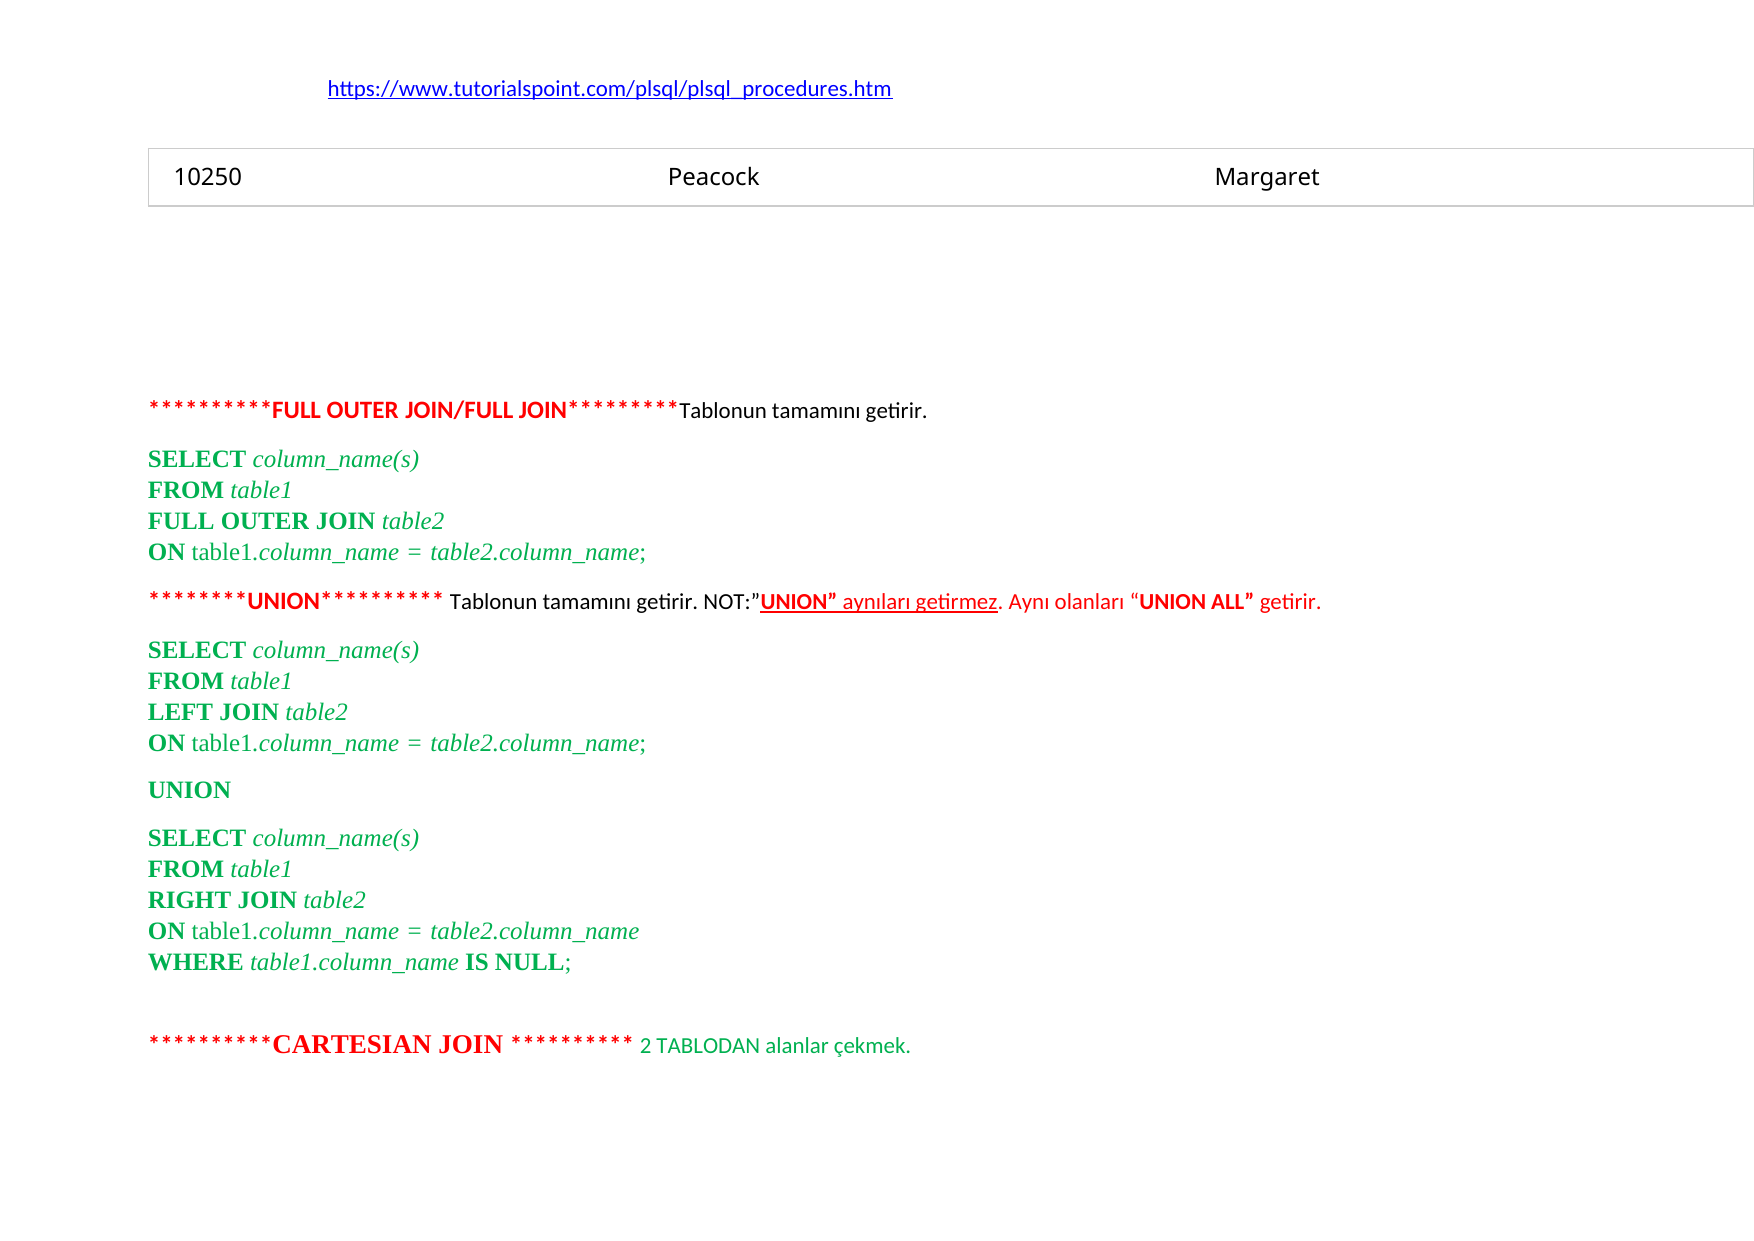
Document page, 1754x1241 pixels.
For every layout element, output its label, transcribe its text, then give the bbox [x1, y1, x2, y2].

text **********CARTESIAN JOIN ********** 2 TABLODAN alanlar çekmek. [148, 1028, 272, 1059]
text SELECT column_name(s) FROM table1 FULL OUTER JOIN table2 ON table1.column_name = table2.column_name; [148, 444, 1606, 566]
table_cell Margaret [1202, 149, 1753, 205]
text ********UNION********** Tablonun tamamını getirir. NOT:”UNION” aynıları getirmez. Aynı olanları “UNION ALL” getirir. [148, 585, 1606, 616]
table_cell Peacock [655, 149, 1202, 205]
text UNION [148, 776, 1606, 804]
text WHERE table1.column_name IS NULL; [148, 947, 1606, 976]
table_cell 10250 [149, 149, 655, 205]
text SELECT column_name(s) FROM table1 LEFT JOIN table2 ON table1.column_name = table2.column_name; [148, 635, 1606, 757]
text SELECT column_name(s) FROM table1 RIGHT JOIN table2 ON table1.column_name = table2.column_name [148, 823, 1606, 945]
text **********CARTESIAN JOIN ********** 2 TABLODAN alanlar çekmek. [503, 1028, 1606, 1059]
text **********FULL OUTER JOIN/FULL JOIN*********Tablonun tamamını getirir. [148, 394, 1606, 425]
